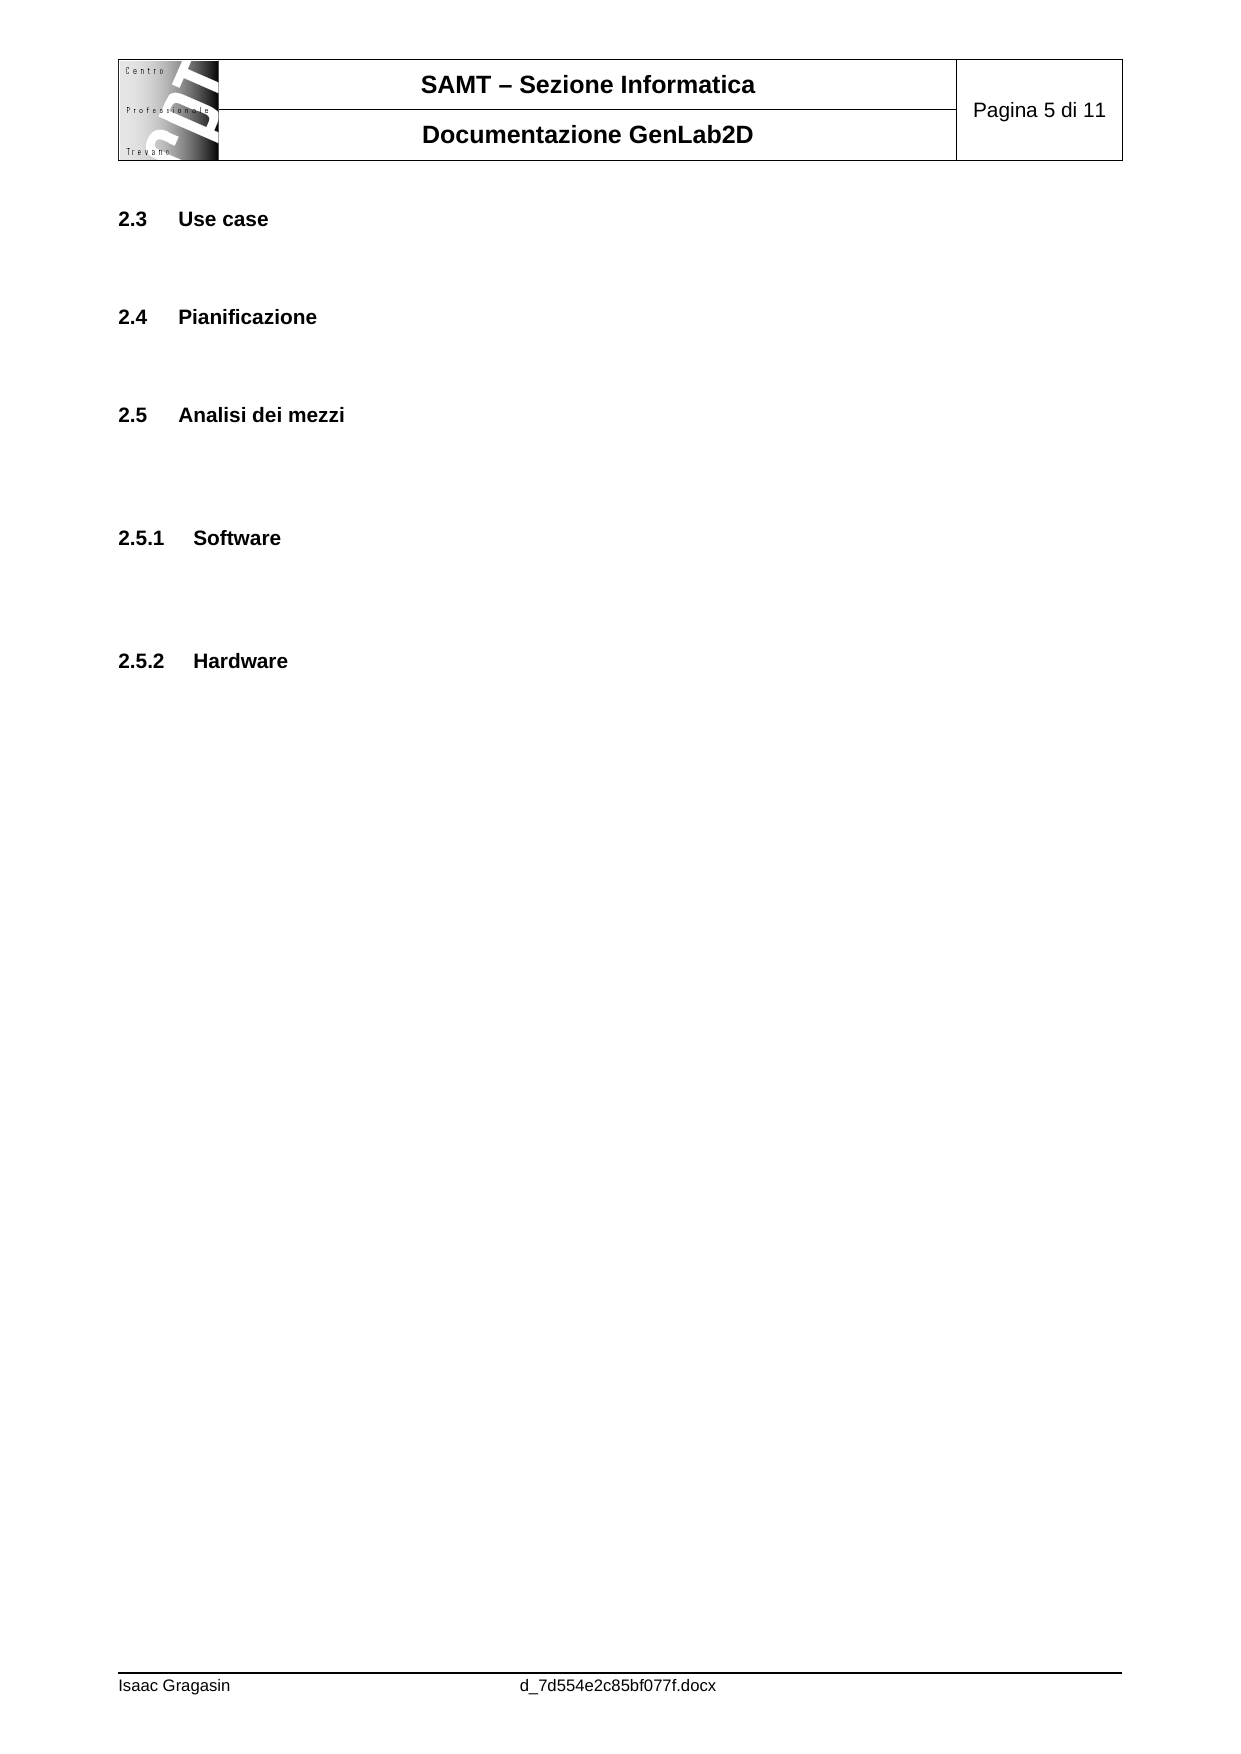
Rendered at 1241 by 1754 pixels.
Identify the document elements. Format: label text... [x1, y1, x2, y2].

subtitle Pianificazione [118, 305, 1122, 329]
subtitle Hardware [118, 648, 1122, 672]
subtitle Software [118, 526, 1122, 549]
subtitle Analisi dei mezzi [118, 403, 1122, 427]
picture [118, 60, 219, 160]
subtitle Use case [118, 207, 1122, 231]
